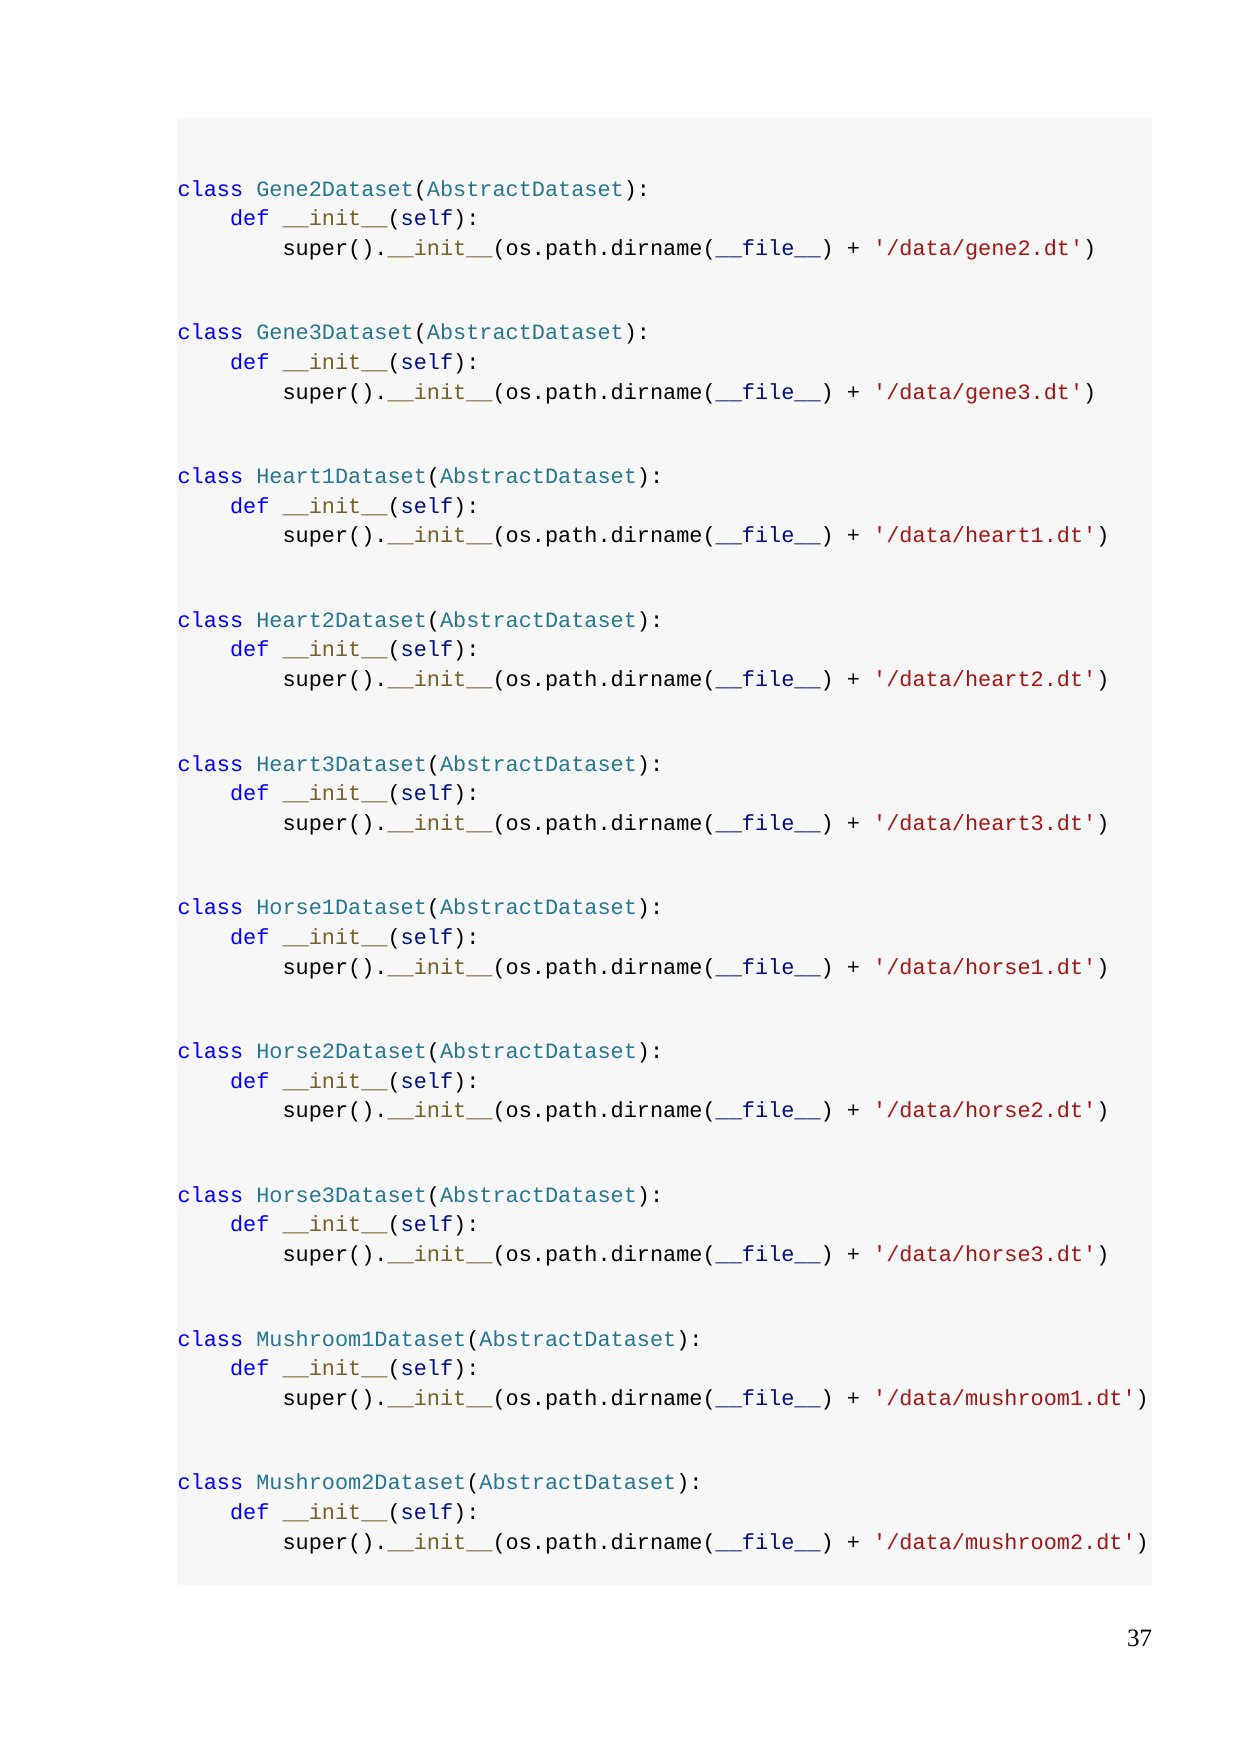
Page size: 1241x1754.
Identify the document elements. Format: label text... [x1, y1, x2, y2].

text def __init__(self): [177, 921, 1152, 951]
text def __init__(self): [177, 1065, 1152, 1095]
text def __init__(self): [177, 1209, 1152, 1238]
text class Horse3Dataset(AbstractDataset): [177, 1179, 1152, 1209]
text super().__init__(os.path.dirname(__file__) + '/data/heart3.dt') [177, 807, 1152, 837]
text super().__init__(os.path.dirname(__file__) + '/data/heart1.dt') [177, 520, 1152, 549]
text class Heart1Dataset(AbstractDataset): [177, 460, 1152, 490]
text super().__init__(os.path.dirname(__file__) + '/data/horse3.dt') [177, 1238, 1152, 1268]
text super().__init__(os.path.dirname(__file__) + '/data/gene3.dt') [177, 376, 1152, 406]
text def __init__(self): [177, 1352, 1152, 1382]
text def __init__(self): [177, 490, 1152, 520]
text def __init__(self): [177, 777, 1152, 807]
text class Gene3Dataset(AbstractDataset): [177, 317, 1152, 346]
text class Mushroom2Dataset(AbstractDataset): [177, 1467, 1152, 1496]
text def __init__(self): [177, 634, 1152, 663]
text super().__init__(os.path.dirname(__file__) + '/data/mushroom1.dt') [177, 1382, 1152, 1412]
text super().__init__(os.path.dirname(__file__) + '/data/gene2.dt') [177, 232, 1152, 262]
text super().__init__(os.path.dirname(__file__) + '/data/horse1.dt') [177, 951, 1152, 981]
text super().__init__(os.path.dirname(__file__) + '/data/horse2.dt') [177, 1095, 1152, 1124]
text def __init__(self): [177, 1496, 1152, 1526]
text class Horse1Dataset(AbstractDataset): [177, 892, 1152, 921]
text def __init__(self): [177, 202, 1152, 232]
text class Mushroom1Dataset(AbstractDataset): [177, 1323, 1152, 1352]
text class Gene2Dataset(AbstractDataset): [177, 173, 1152, 202]
text class Horse2Dataset(AbstractDataset): [177, 1035, 1152, 1065]
text class Heart2Dataset(AbstractDataset): [177, 604, 1152, 634]
text def __init__(self): [177, 346, 1152, 376]
text super().__init__(os.path.dirname(__file__) + '/data/heart2.dt') [177, 663, 1152, 693]
text class Heart3Dataset(AbstractDataset): [177, 748, 1152, 777]
text super().__init__(os.path.dirname(__file__) + '/data/mushroom2.dt') [177, 1526, 1152, 1556]
